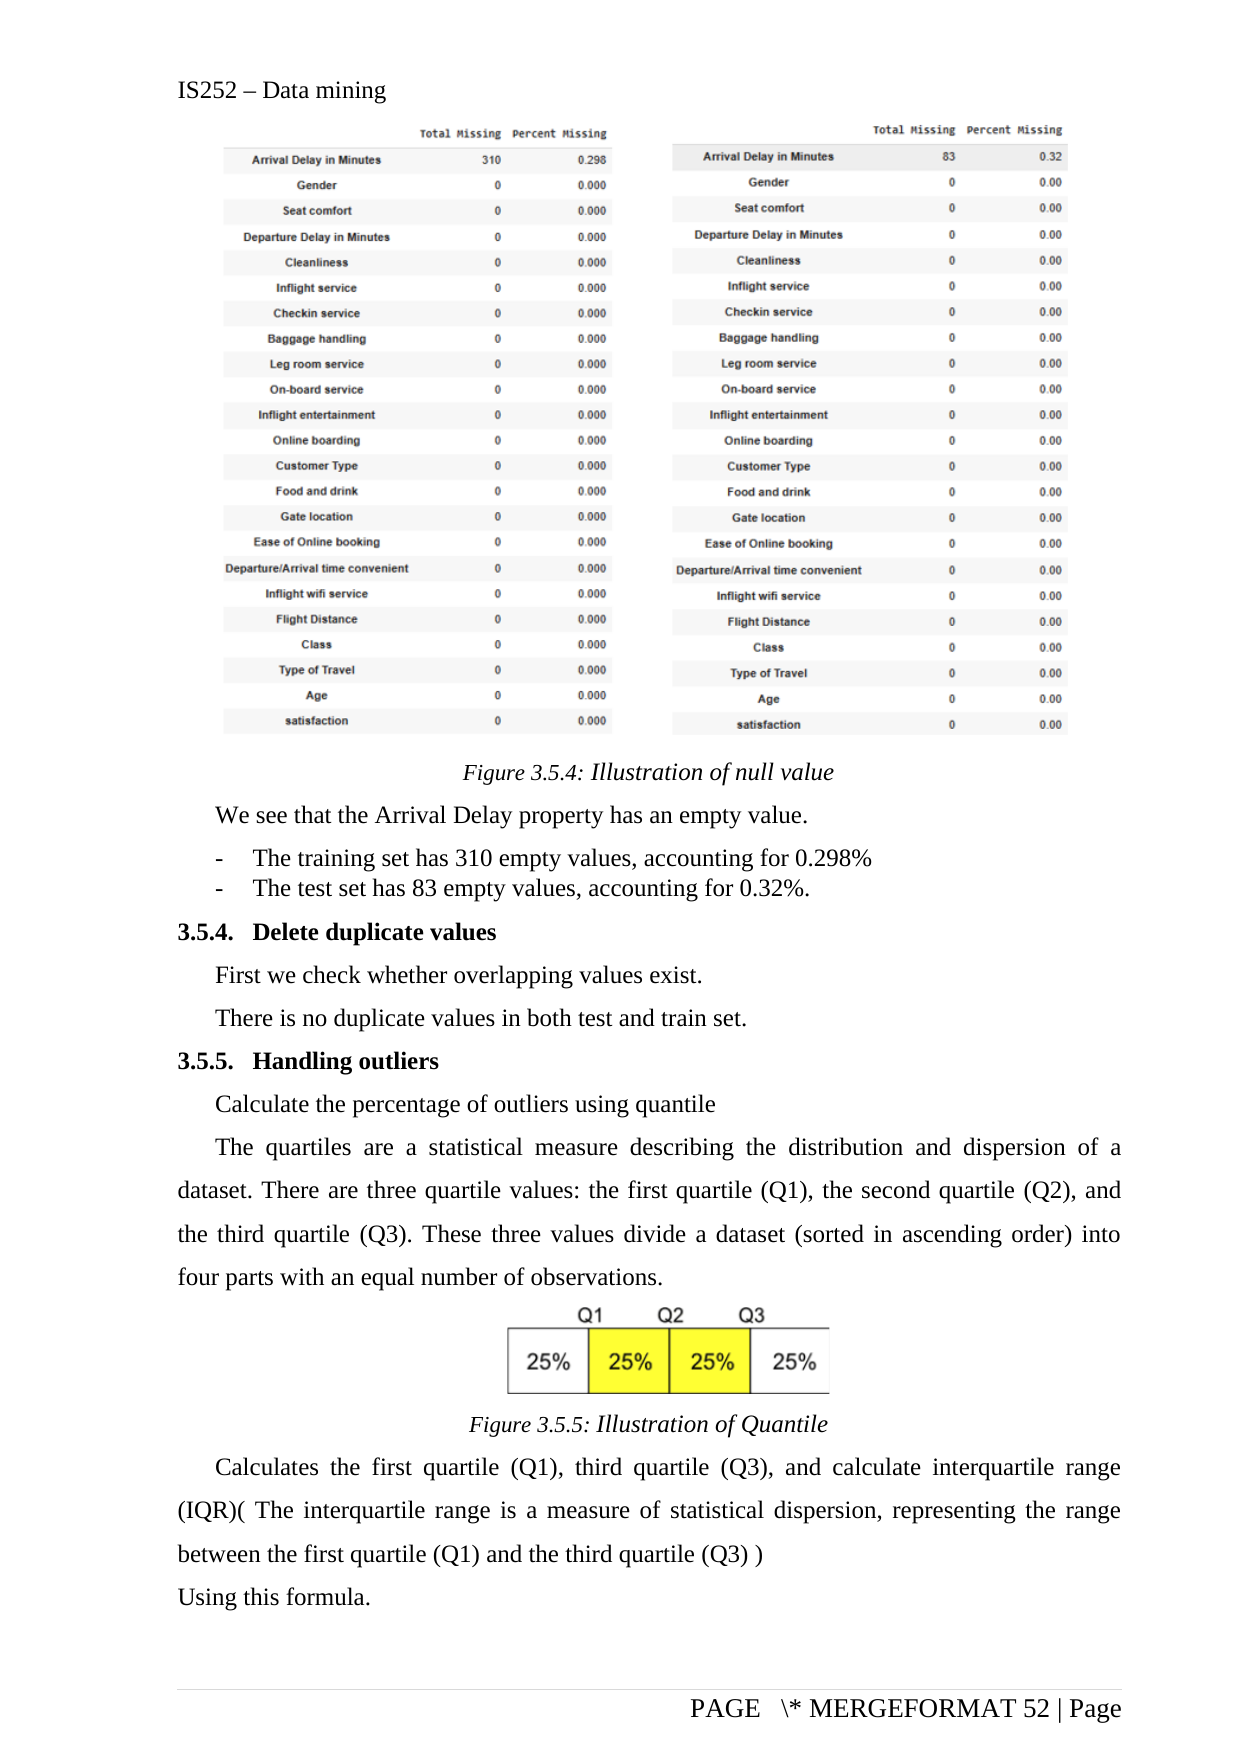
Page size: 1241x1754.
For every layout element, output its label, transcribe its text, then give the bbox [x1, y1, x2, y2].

text The quartiles are a statistical measure describing the distribution and dispersion of a dataset. There are three quartile values: the first quartile (Q1), the second quartile (Q2), and the third quartile (Q3). These three values divide a dataset (sorted in ascending order) into four parts with an equal number of observations. [177, 1132, 1122, 1291]
text We see that the Arrival Delay property has an empty value. [177, 800, 1122, 829]
text Using this formula. [177, 1582, 1122, 1611]
text Calculate the percentage of outliers using quantile [177, 1089, 1122, 1118]
text First we check whether overlapping values exist. [177, 960, 1122, 989]
subtitle Delete duplicate values [177, 917, 1122, 946]
text There is no duplicate values in both test and train set. [177, 1003, 1122, 1032]
picture [219, 118, 1080, 742]
list The test set has 83 empty values, accounting for 0.32%. [215, 873, 1122, 902]
subtitle Handling outliers [177, 1046, 1122, 1075]
picture [507, 1305, 830, 1394]
list The training set has 310 empty values, accounting for 0.298% [215, 843, 1122, 872]
text Calculates the first quartile (Q1), third quartile (Q3), and calculate interquartile range (IQR)( The interquartile range is a measure of statistical dispersion, representing the range between the first quartile (Q1) and the third quartile (Q3) ) [177, 1452, 1122, 1567]
